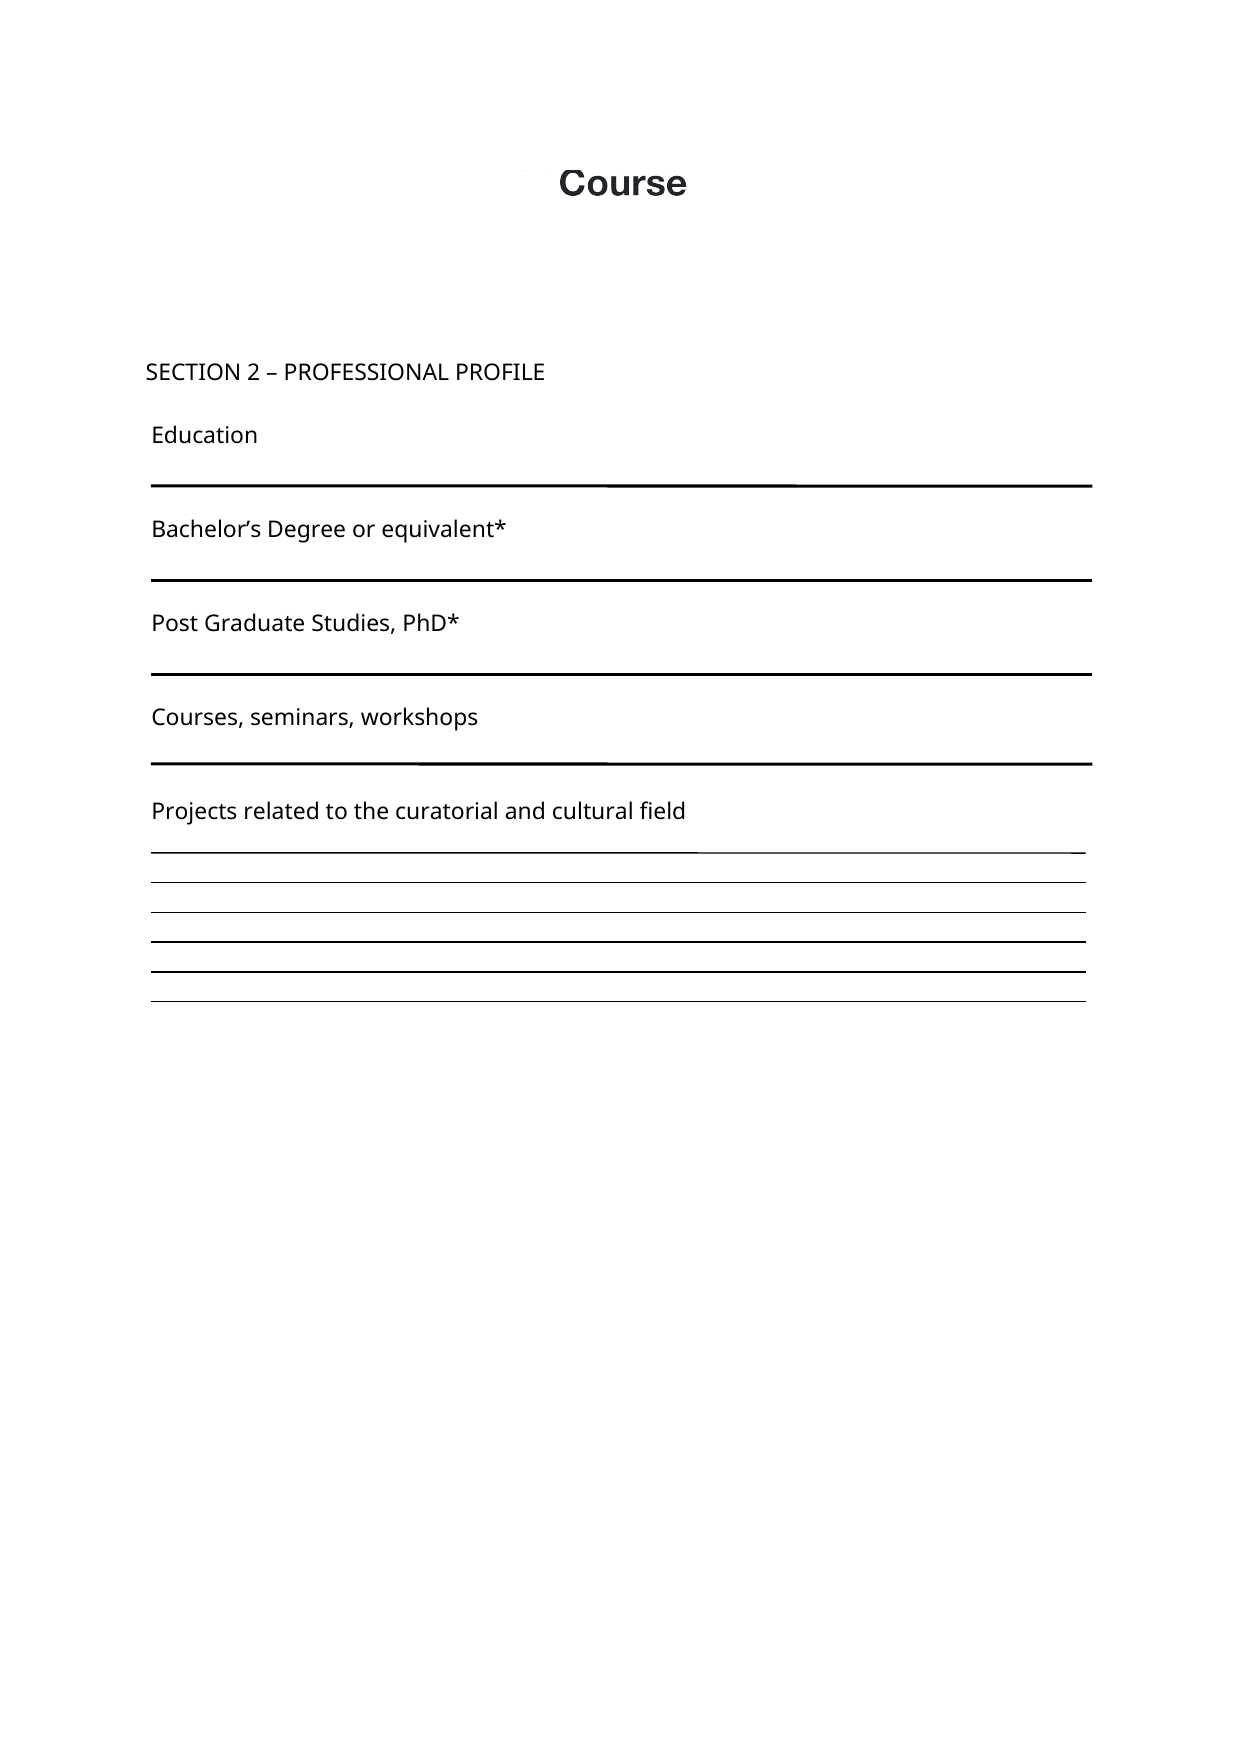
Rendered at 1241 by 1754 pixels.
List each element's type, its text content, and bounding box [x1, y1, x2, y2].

text Education [151, 419, 1094, 450]
text Projects related to the curatorial and cultural field [151, 795, 1094, 827]
text Post Graduate Studies, PhD* [151, 607, 1094, 638]
text Bachelor’s Degree or equivalent* [151, 513, 1094, 544]
picture [439, 170, 765, 248]
text SECTION 2 – PROFESSIONAL PROFILE [139, 356, 1094, 387]
text Courses, seminars, workshops [151, 701, 1094, 732]
